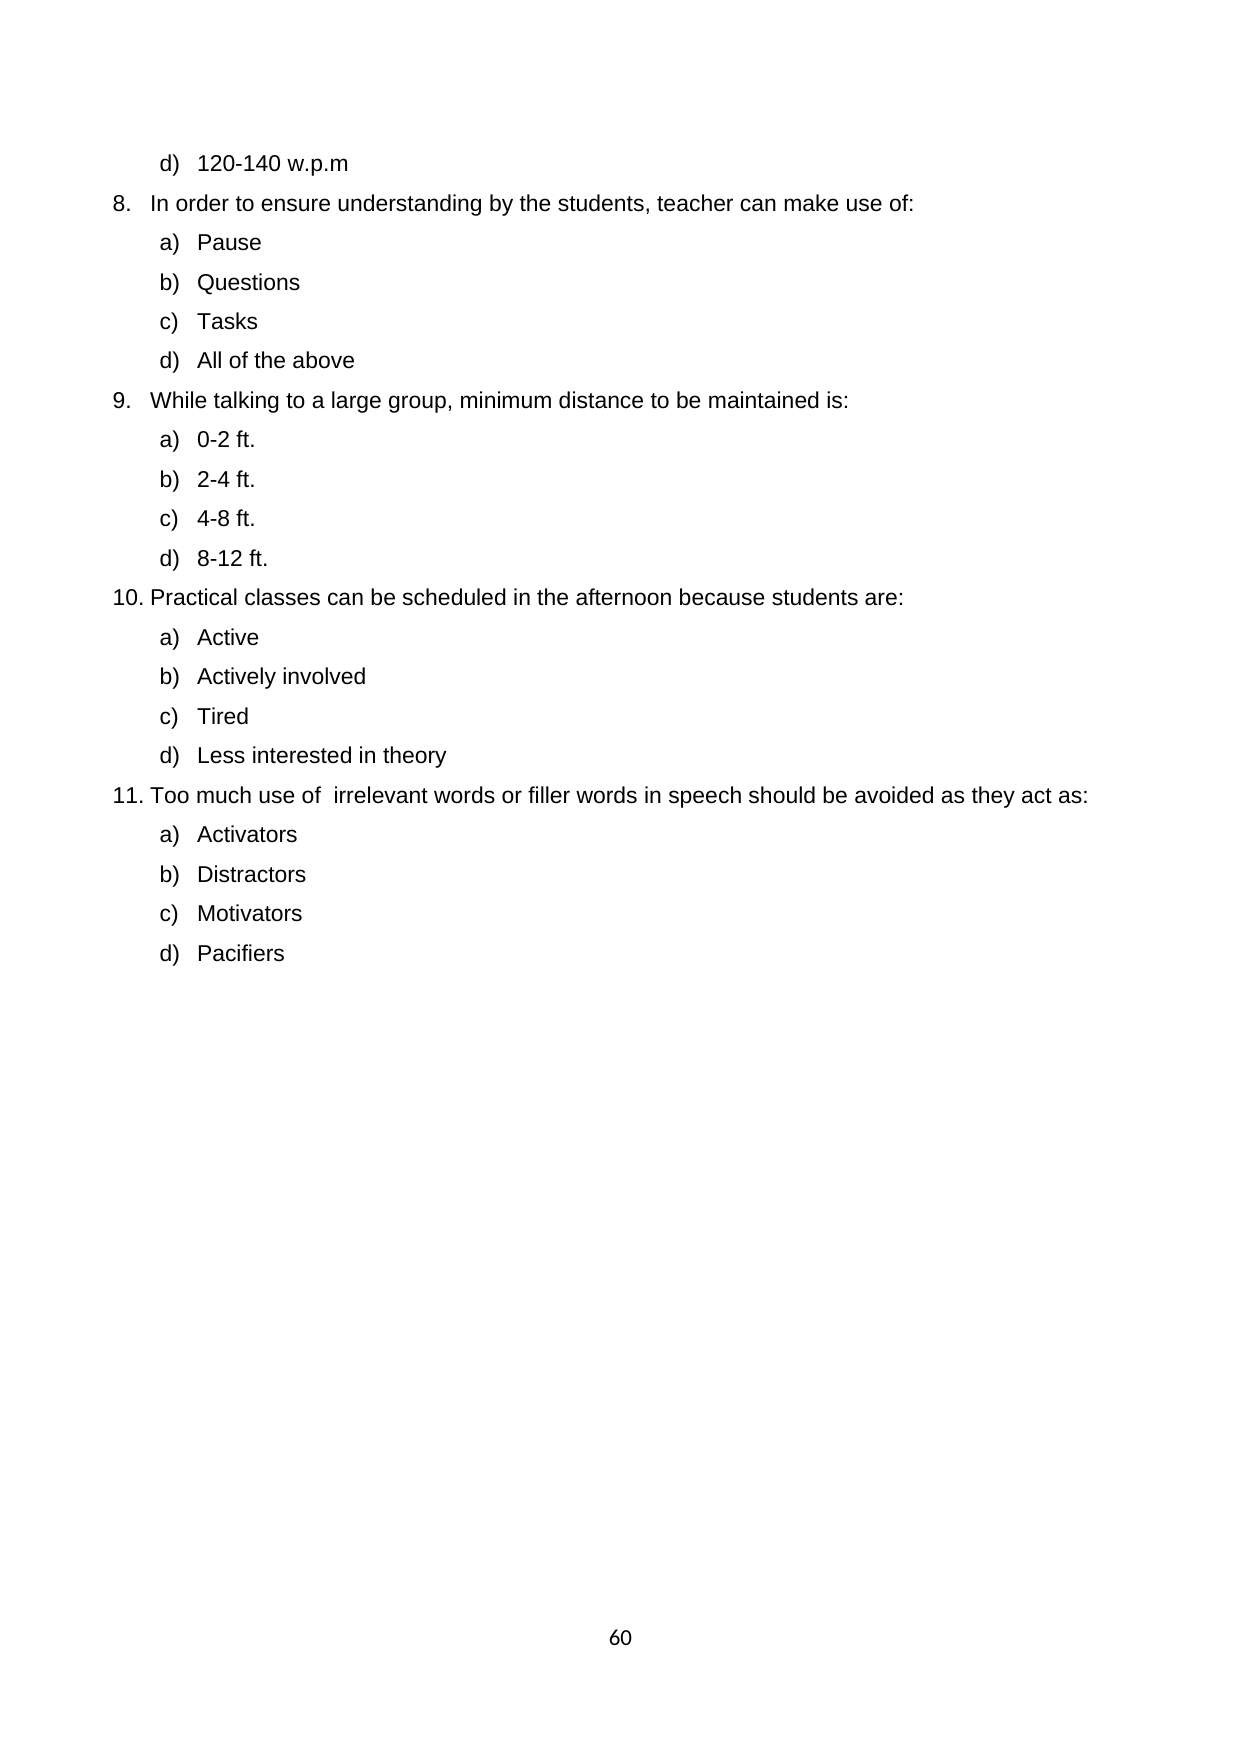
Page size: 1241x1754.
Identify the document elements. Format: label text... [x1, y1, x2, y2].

list Actively involved [159, 663, 1090, 689]
list Less interested in theory [159, 742, 1090, 768]
list Tasks [159, 308, 1090, 334]
list Tired [159, 703, 1090, 729]
list While talking to a large group, minimum distance to be maintained is: [112, 387, 1090, 413]
list All of the above [159, 347, 1090, 374]
list Motivators [159, 900, 1090, 926]
list 2-4 ft. [159, 466, 1090, 492]
list Too much use of irrelevant words or filler words in speech should be avoided as they act as: [112, 782, 1090, 808]
list Distractors [159, 861, 1090, 887]
list Pause [159, 229, 1090, 255]
list Questions [159, 268, 1090, 295]
list 120-140 w.p.m [159, 150, 1090, 176]
list Practical classes can be scheduled in the afternoon because students are: [112, 584, 1090, 611]
list Active [159, 624, 1090, 650]
list In order to ensure understanding by the students, teacher can make use of: [112, 189, 1090, 216]
list 0-2 ft. [159, 426, 1090, 453]
list 8-12 ft. [159, 545, 1090, 571]
list Activators [159, 821, 1090, 847]
list 4-8 ft. [159, 505, 1090, 532]
list Pacifiers [159, 939, 1090, 966]
